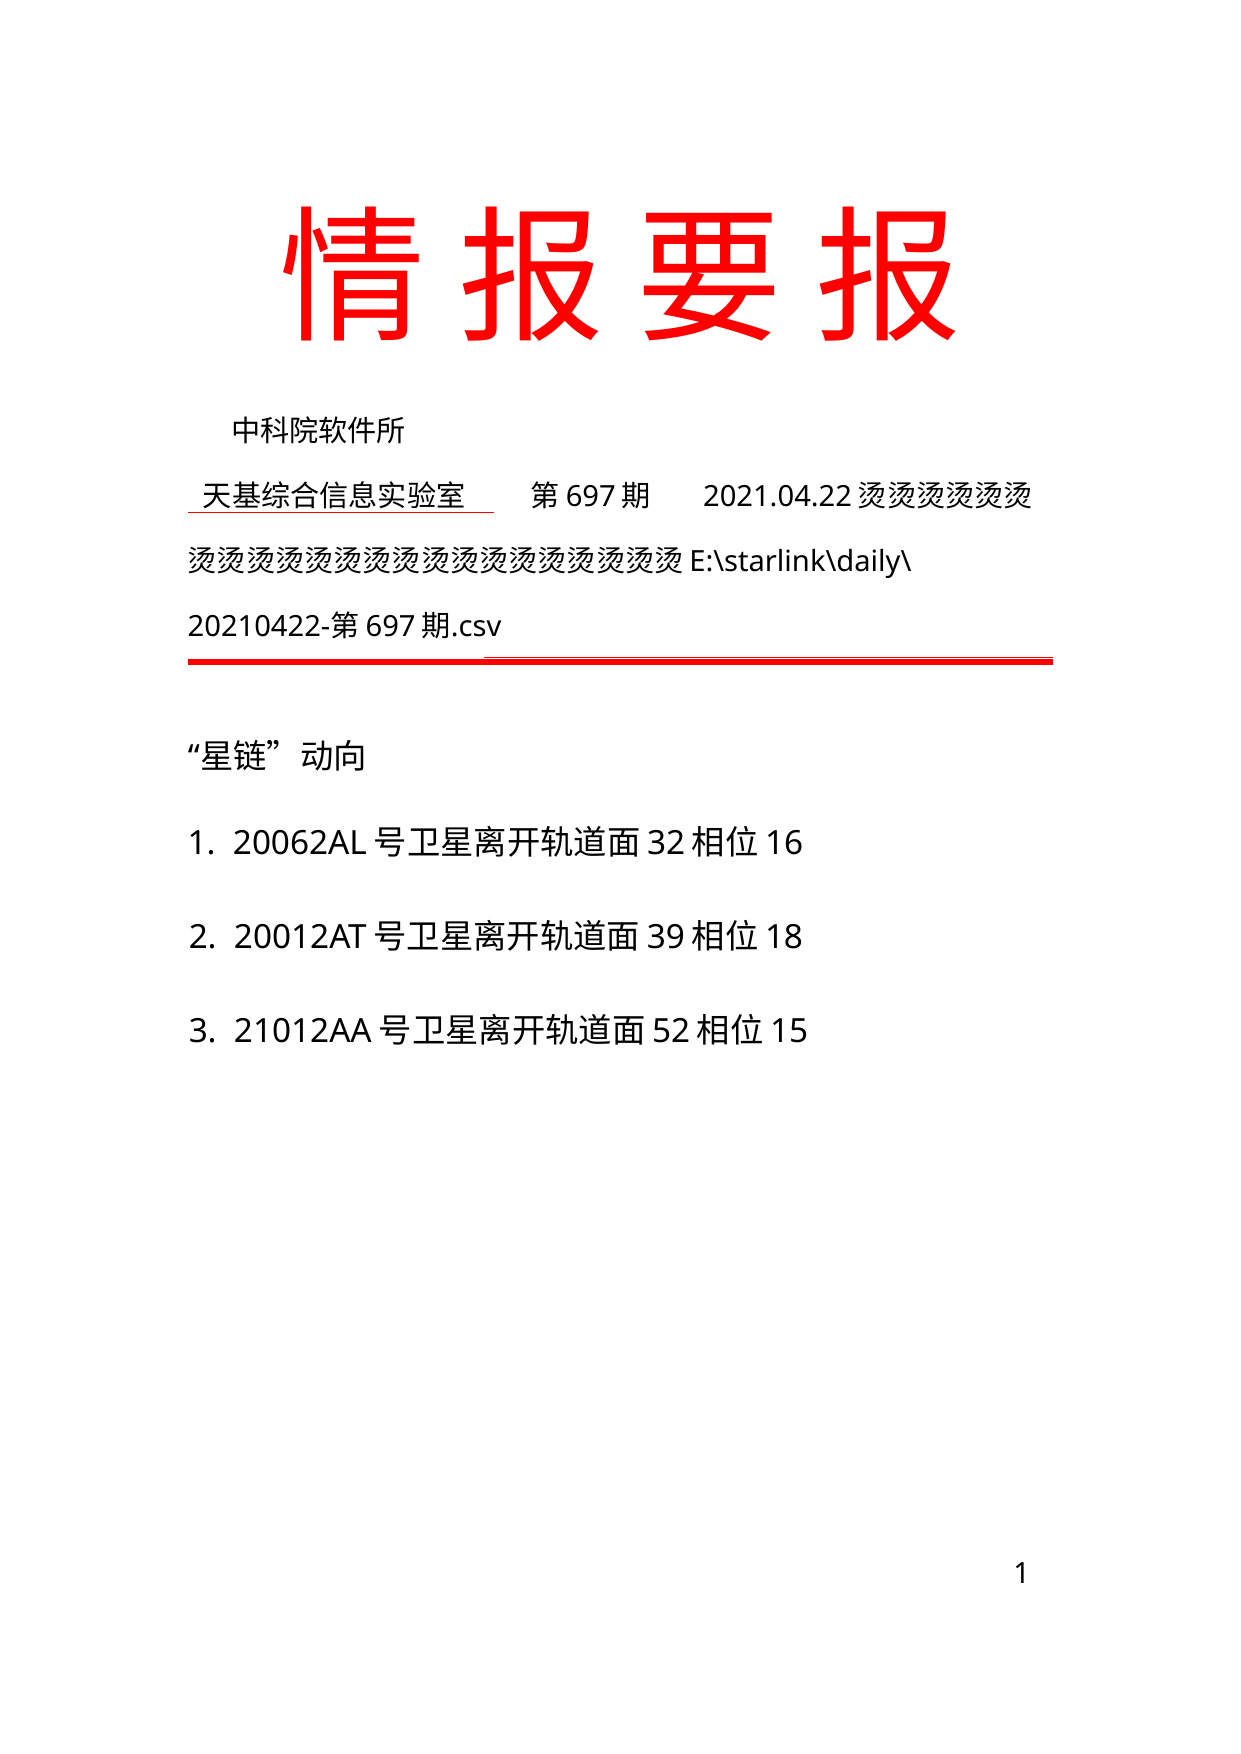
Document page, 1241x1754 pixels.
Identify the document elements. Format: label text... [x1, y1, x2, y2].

text 中科院软件所 [187, 397, 1053, 462]
text 天基综合信息实验室 第697期 2021.04.22烫烫烫烫烫烫烫烫烫烫烫烫烫烫烫烫烫烫烫烫烫烫烫E:\starlink\daily\20210422-第697期.csv [187, 462, 1053, 722]
text 1. 20062AL号卫星离开轨道面32相位16 2. 20012AT号卫星离开轨道面39相位18 3. 21012AA号卫星离开轨道面52相位15 [187, 808, 1029, 1155]
text 情 报 要 报 [187, 152, 1053, 380]
subtitle “星链”动向 [188, 722, 1029, 787]
